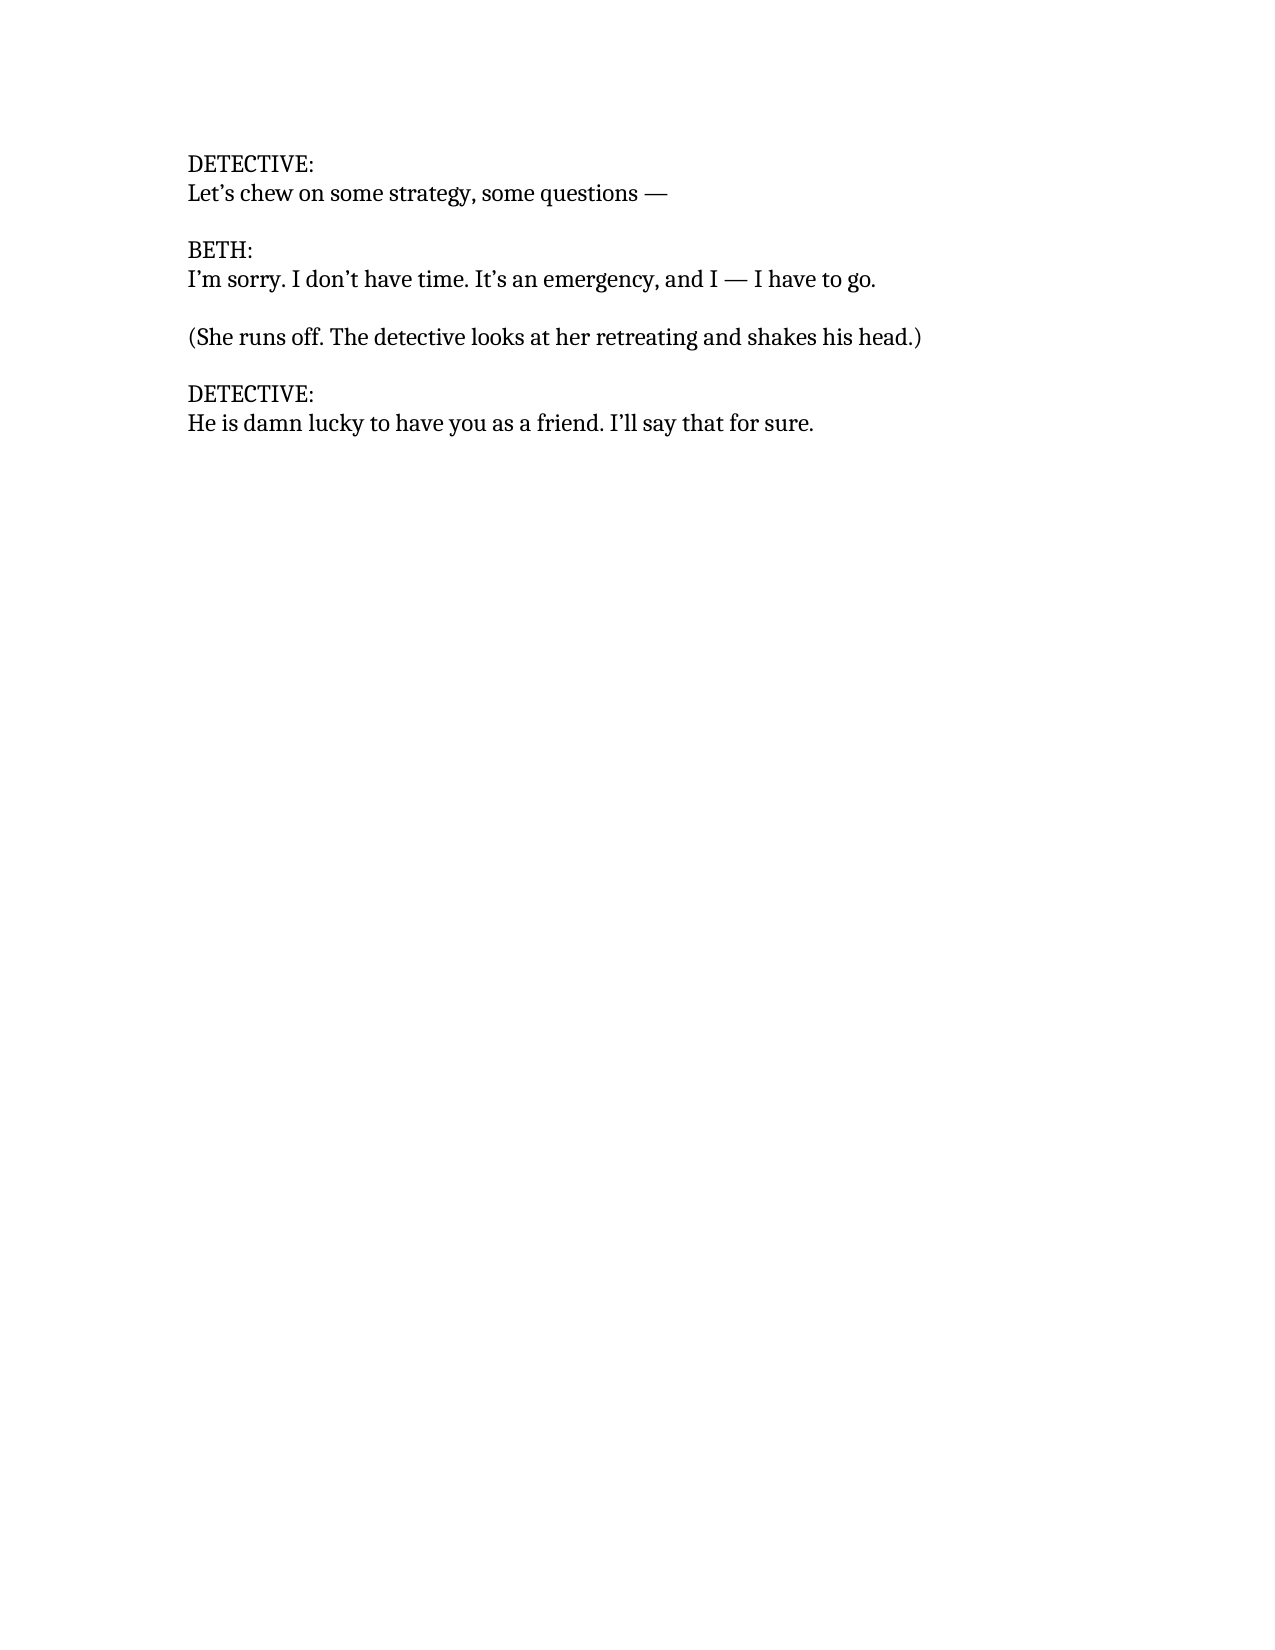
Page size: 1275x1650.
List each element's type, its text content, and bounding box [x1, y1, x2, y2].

text He is damn lucky to have you as a friend. I’ll say that for sure. [187, 409, 1087, 437]
text (She runs off. The detective looks at her retreating and shakes his head.) [187, 322, 1087, 351]
text BETH: [187, 236, 1087, 265]
text I’m sorry. I don’t have time. It’s an emergency, and I — I have to go. [187, 265, 1087, 294]
text DETECTIVE: [187, 380, 1087, 409]
text DETECTIVE: [187, 150, 1087, 179]
text Let’s chew on some strategy, some questions — [187, 179, 1087, 207]
